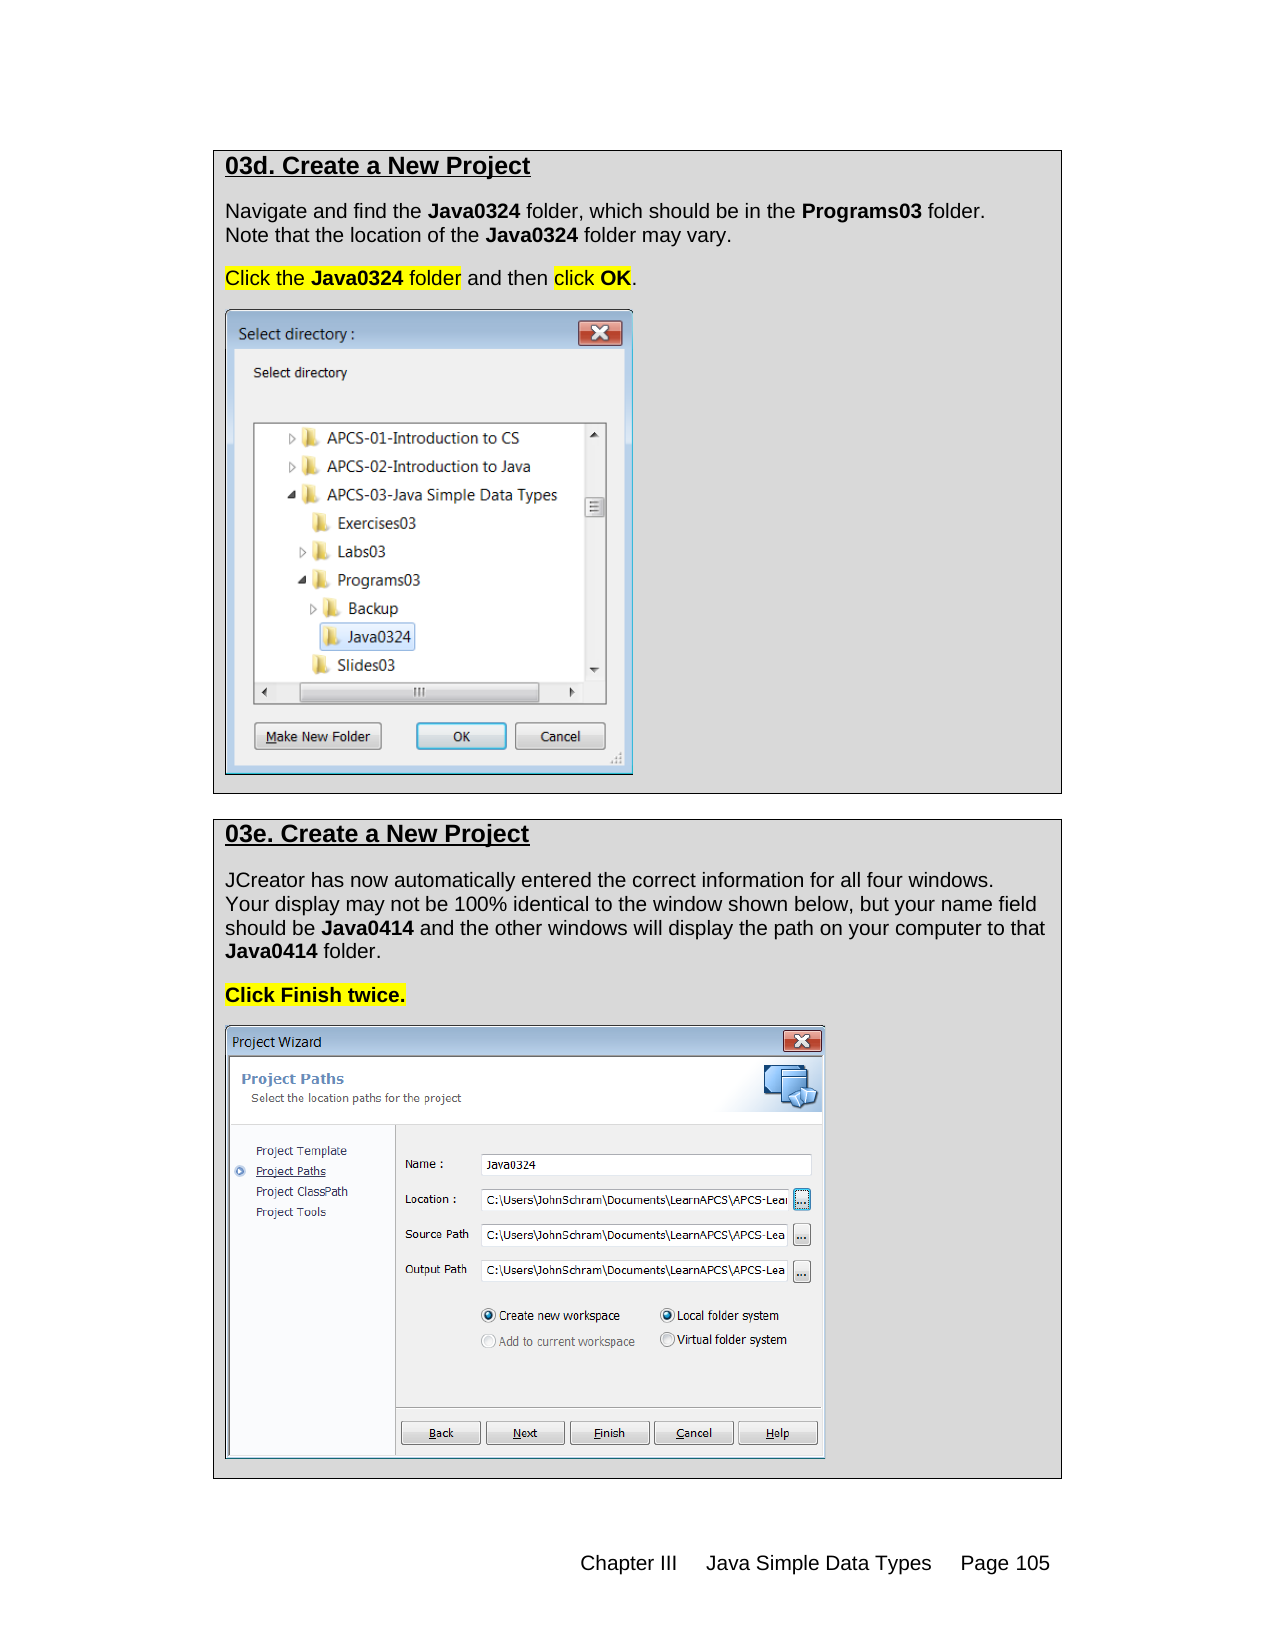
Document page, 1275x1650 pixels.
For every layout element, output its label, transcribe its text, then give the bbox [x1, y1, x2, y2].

picture [225, 1025, 826, 1459]
table_header 03d. Create a New Project Navigate and find the Java0324 folder, which should be in the Programs03 folder. Note that the location of the Java0324 folder may vary. Click the Java0324 folder and then click OK. [214, 151, 1061, 793]
picture [225, 309, 633, 775]
table_header 03e. Create a New Project JCreator has now automatically entered the correct information for all four windows. Your display may not be 100% identical to the window shown below, but your name field should be Java0414 and the other windows will display the path on your computer to that Java0414 folder. Click Finish twice. [214, 820, 1061, 1478]
